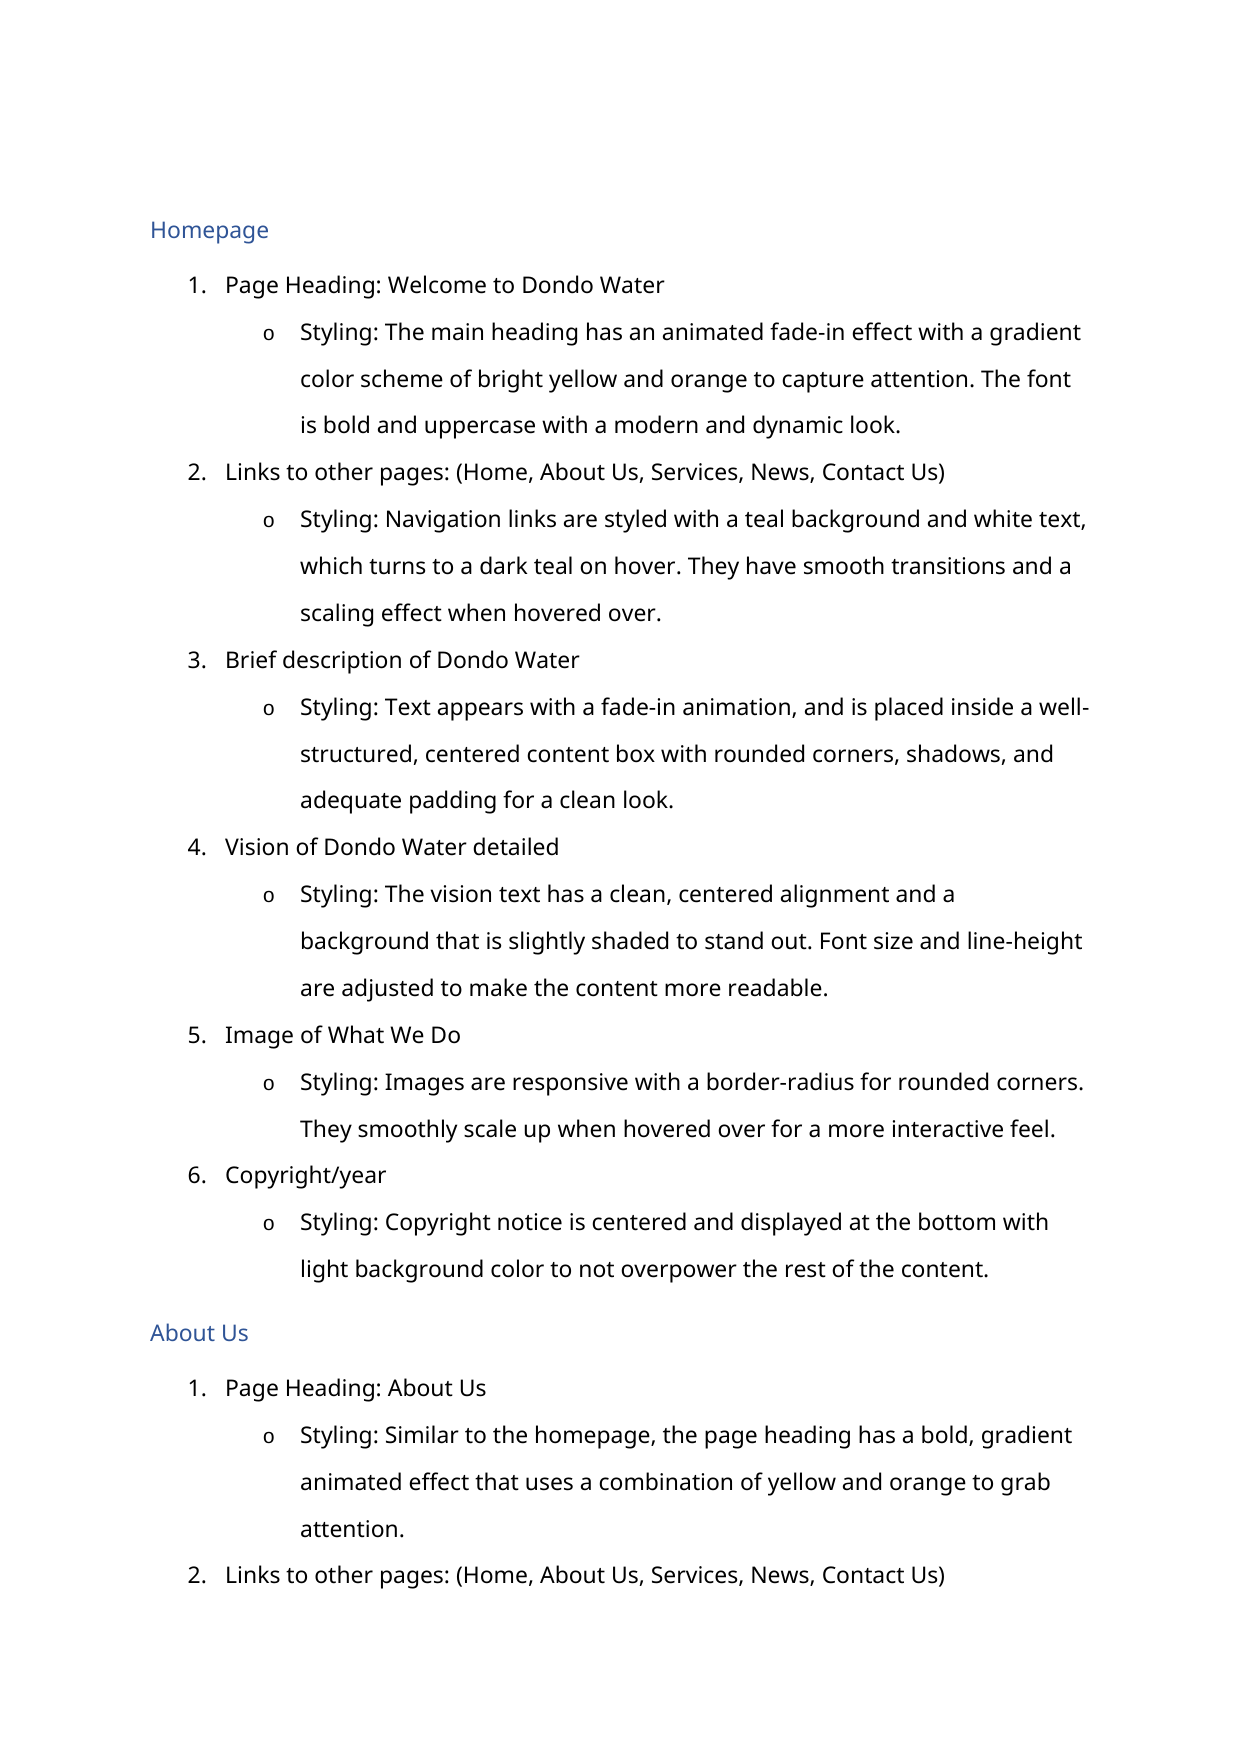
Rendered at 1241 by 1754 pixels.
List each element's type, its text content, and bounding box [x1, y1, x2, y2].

list Styling: The vision text has a clean, centered alignment and a background that is slightly shaded to stand out. Font size and line-height are adjusted to make the content more readable. [262, 878, 1090, 1003]
list Links to other pages: (Home, About Us, Services, News, Contact Us) [187, 1559, 1090, 1591]
list Styling: The main heading has an animated fade-in effect with a gradient color scheme of bright yellow and orange to capture attention. The font is bold and uppercase with a modern and dynamic look. [262, 316, 1090, 441]
list Styling: Copyright notice is centered and displayed at the bottom with light background color to not overpower the rest of the content. [262, 1206, 1090, 1284]
list Brief description of Dondo Water [187, 644, 1090, 675]
subtitle About Us [150, 1317, 1090, 1348]
list Page Heading: About Us [187, 1372, 1090, 1403]
list Links to other pages: (Home, About Us, Services, News, Contact Us) [187, 456, 1090, 487]
list Styling: Images are responsive with a border-radius for rounded corners. They smoothly scale up when hovered over for a more interactive feel. [262, 1066, 1090, 1144]
list Image of What We Do [187, 1019, 1090, 1050]
list Styling: Text appears with a fade-in animation, and is placed inside a well-structured, centered content box with rounded corners, shadows, and adequate padding for a clean look. [262, 691, 1090, 816]
list Styling: Similar to the homepage, the page heading has a bold, gradient animated effect that uses a combination of yellow and orange to grab attention. [262, 1419, 1090, 1544]
list Vision of Dondo Water detailed [187, 831, 1090, 862]
list Page Heading: Welcome to Dondo Water [187, 269, 1090, 300]
list Copyright/year [187, 1159, 1090, 1191]
subtitle Homepage [150, 213, 1090, 245]
list Styling: Navigation links are styled with a teal background and white text, which turns to a dark teal on hover. They have smooth transitions and a scaling effect when hovered over. [262, 503, 1090, 628]
